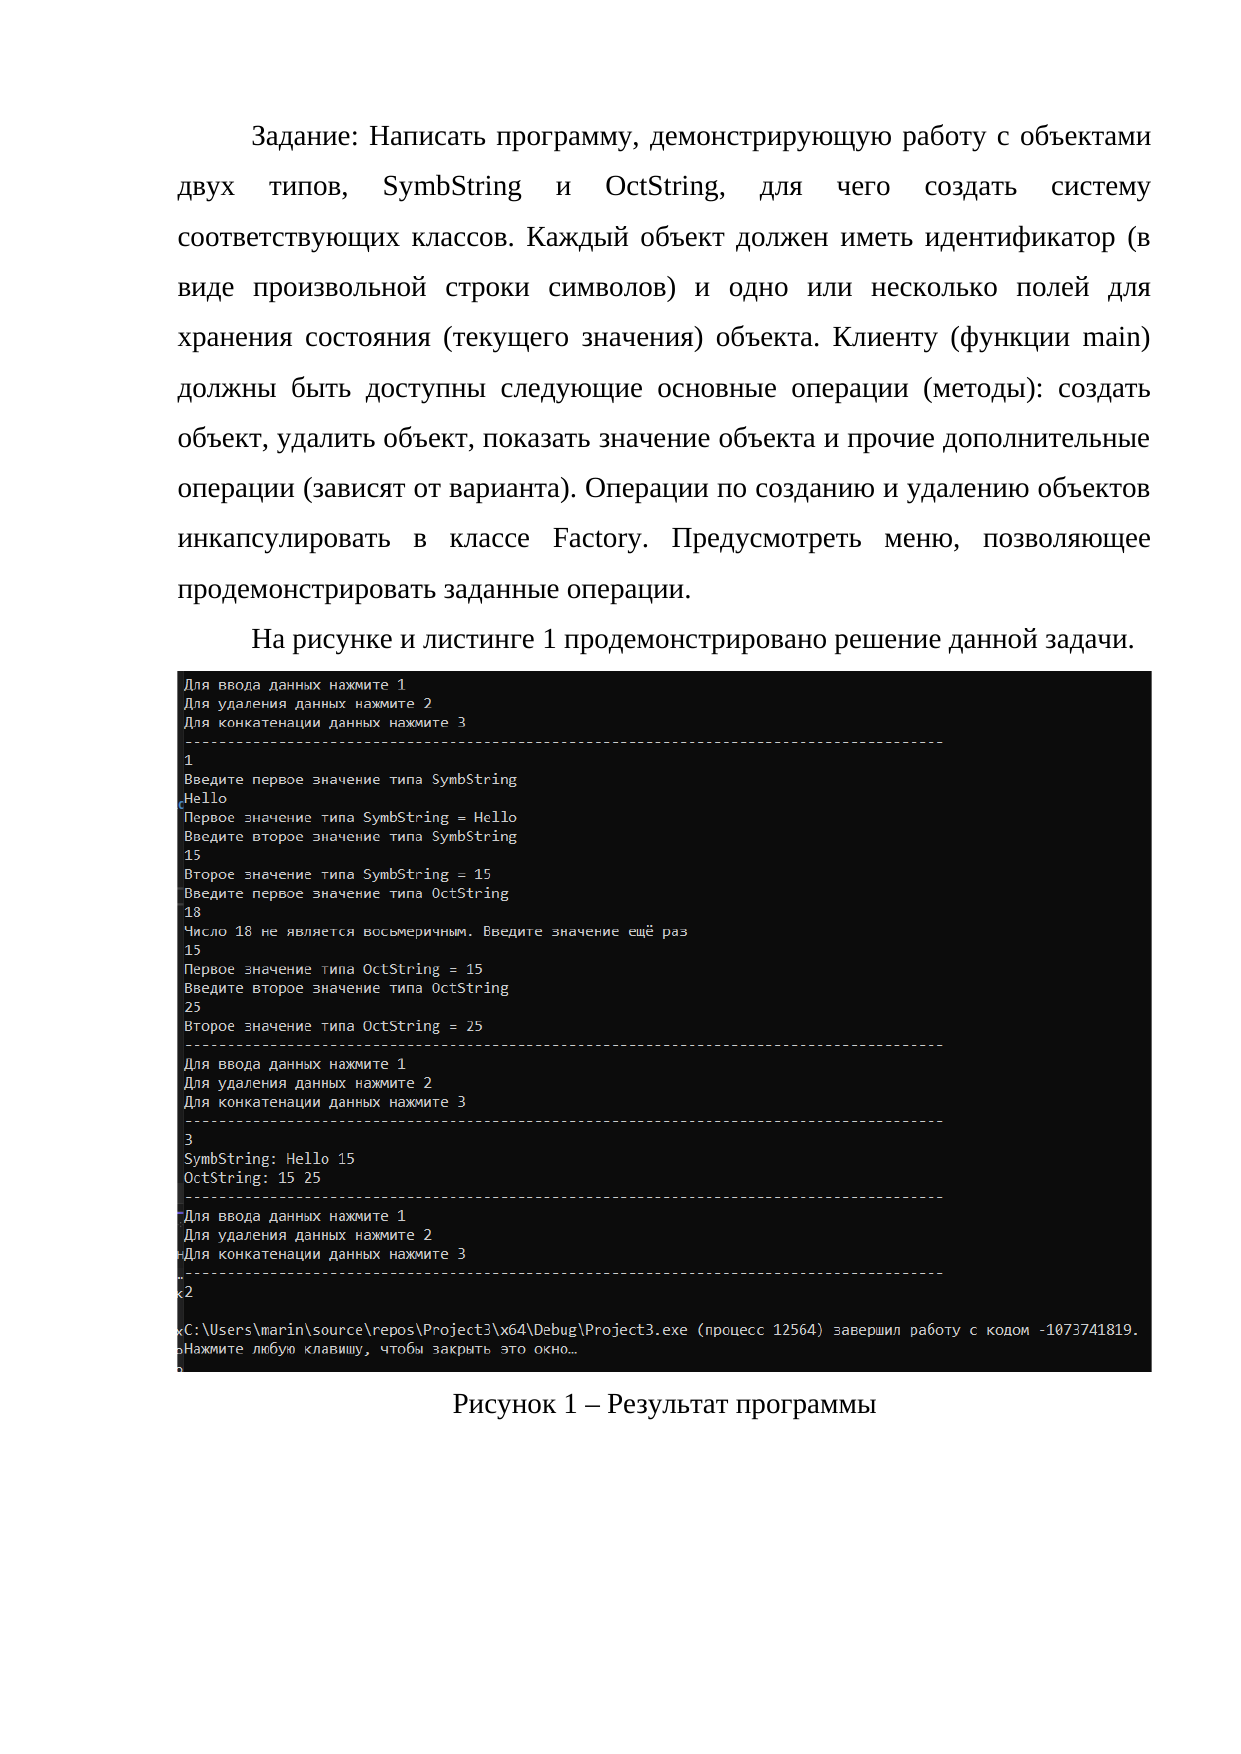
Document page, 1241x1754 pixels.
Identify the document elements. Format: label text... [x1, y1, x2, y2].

text На рисунке и листинге 1 продемонстрировано решение данной задачи. [177, 621, 1152, 655]
text Рисунок 1 – Результат программы [177, 1386, 1152, 1419]
text Задание: Написать программу, демонстрирующую работу с объектами двух типов, SymbString и OctString, для чего создать систему соответствующих классов. Каждый объект должен иметь идентификатор (в виде произвольной строки символов) и одно или несколько полей для хранения состояния (текущего значения) объекта. Клиенту (функции main) должны быть доступны следующие основные операции (методы): создать объект, удалить объект, показать значение объекта и прочие дополнительные операции (зависят от варианта). Операции по созданию и удалению объектов инкапсулировать в классе Factory. Предусмотреть меню, позволяющее продемонстрировать заданные операции. [177, 118, 1152, 604]
picture [177, 671, 1152, 1372]
